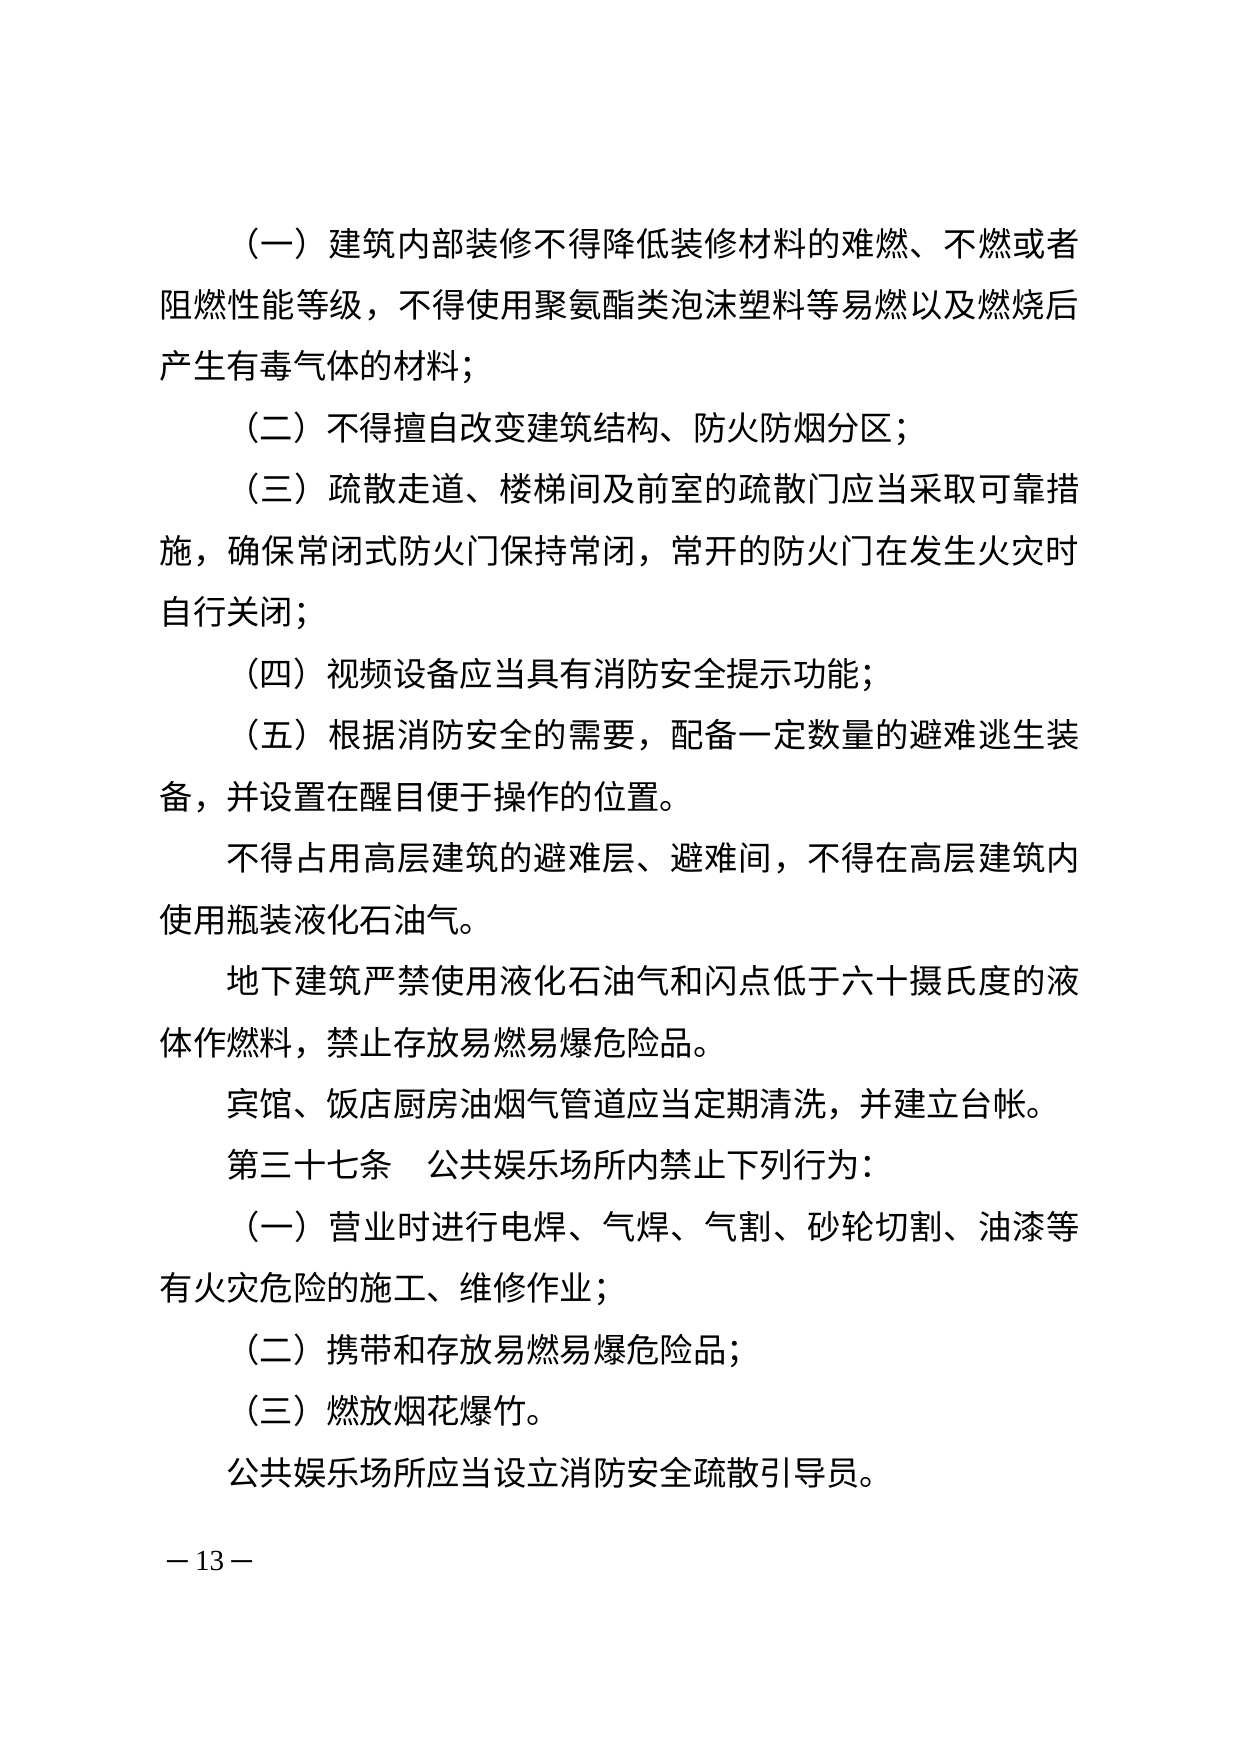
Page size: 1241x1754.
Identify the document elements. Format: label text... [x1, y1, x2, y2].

text （五）根据消防安全的需要，配备一定数量的避难逃生装备，并设置在醒目便于操作的位置。 [159, 698, 1081, 821]
text 第三十七条 公共娱乐场所内禁止下列行为： [159, 1129, 1081, 1190]
text 公共娱乐场所应当设立消防安全疏散引导员。 [159, 1436, 1081, 1497]
text 地下建筑严禁使用液化石油气和闪点低于的液体作燃料，禁止存放易燃易爆危险品。 [159, 944, 1081, 1067]
text （三）燃放烟花爆竹。 [159, 1374, 1081, 1436]
text （二）携带和存放易燃易爆危险品； [159, 1313, 1081, 1374]
text （一）营业时进行电焊、气焊、气割、砂轮切割、油漆等有火灾危险的施工、维修作业； [159, 1190, 1081, 1313]
text （一）建筑内部装修不得降低装修材料的难燃、不燃或者阻燃性能等级，不得使用聚氨酯类泡沫塑料等易燃以及燃烧后产生有毒气体的材料； [159, 207, 1081, 391]
text （三）疏散走道、楼梯间及前室的疏散门应当采取可靠措施，确保常闭式防火门保持常闭，常开的防火门在发生火灾时自行关闭； [159, 453, 1081, 637]
text （二）不得擅自改变建筑结构、防火防烟分区； [159, 391, 1081, 453]
text （四）视频设备应当具有消防安全提示功能； [159, 637, 1081, 698]
text 宾馆、饭店厨房油烟气管道应当定期清洗，并建立台帐。 [159, 1067, 1081, 1129]
text 不得占用高层建筑的避难层、避难间，不得在高层建筑内使用瓶装液化石油气。 [159, 821, 1081, 944]
